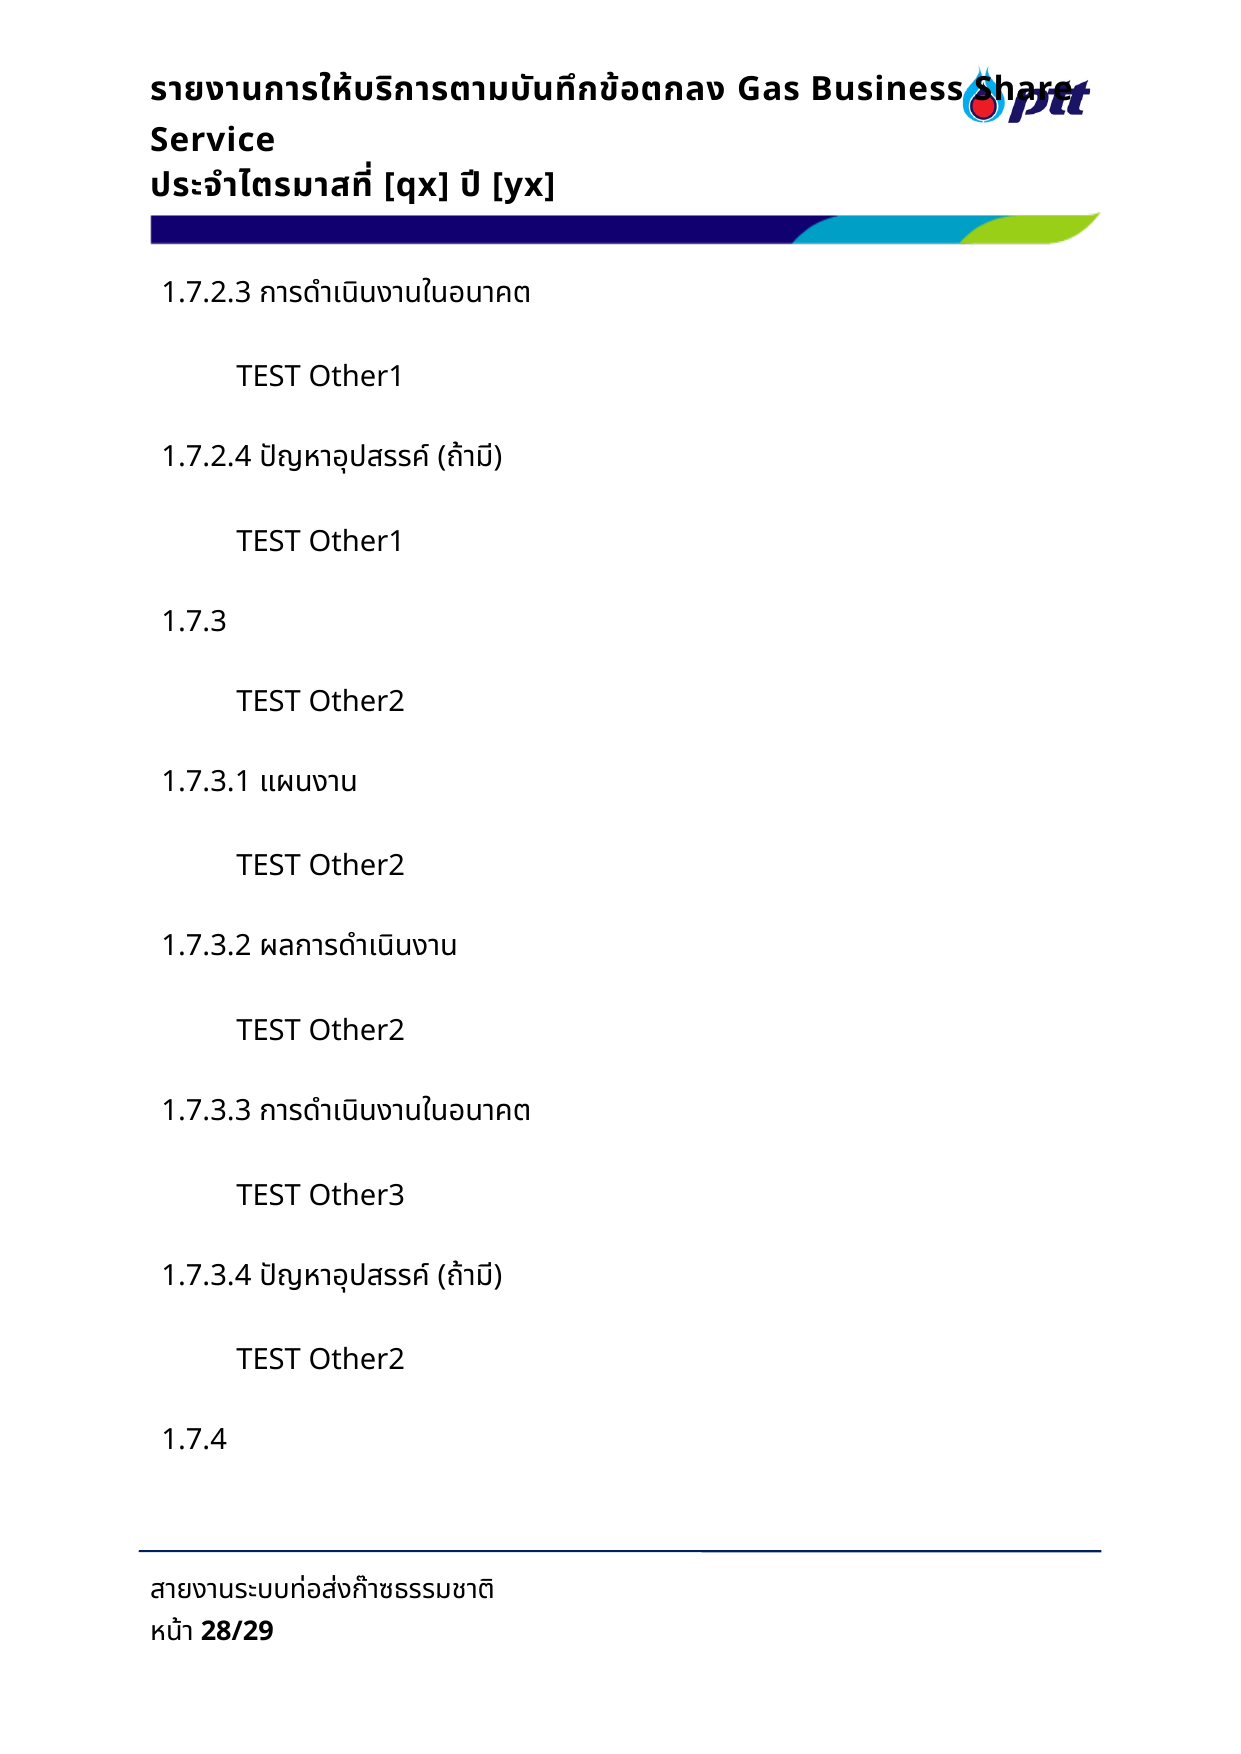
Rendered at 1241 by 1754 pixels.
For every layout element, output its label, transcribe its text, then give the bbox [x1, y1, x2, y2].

table_cell 1.7.3.2 ผลการดำเนินงาน [150, 900, 1090, 984]
table_cell 1.7.3.4 ปัญหาอุปสรรค์ (ถ้ามี) [150, 1229, 1090, 1313]
table_cell TEST Other2 [150, 820, 1090, 899]
table_cell TEST Other2 [150, 984, 1090, 1064]
table_cell TEST Other1 [150, 495, 1090, 575]
table_cell TEST Other2 [150, 1313, 1090, 1393]
table_cell 1.7.3 [150, 575, 1090, 655]
picture [962, 65, 1091, 123]
table_cell 1.7.3.1 แผนงาน [150, 735, 1090, 819]
table_cell TEST Other1 [150, 330, 1090, 410]
table_cell 1.7.2.4 ปัญหาอุปสรรค์ (ถ้ามี) [150, 410, 1090, 495]
table_cell TEST Other2 [150, 655, 1090, 735]
picture [150, 211, 1102, 246]
table_cell 1.7.4 [150, 1393, 1090, 1473]
table_cell 1.7.3.3 การดำเนินงานในอนาคต [150, 1064, 1090, 1149]
table_cell TEST Other3 [150, 1149, 1090, 1229]
table_cell 1.7.2.3 การดำเนินงานในอนาคต [150, 246, 1090, 330]
